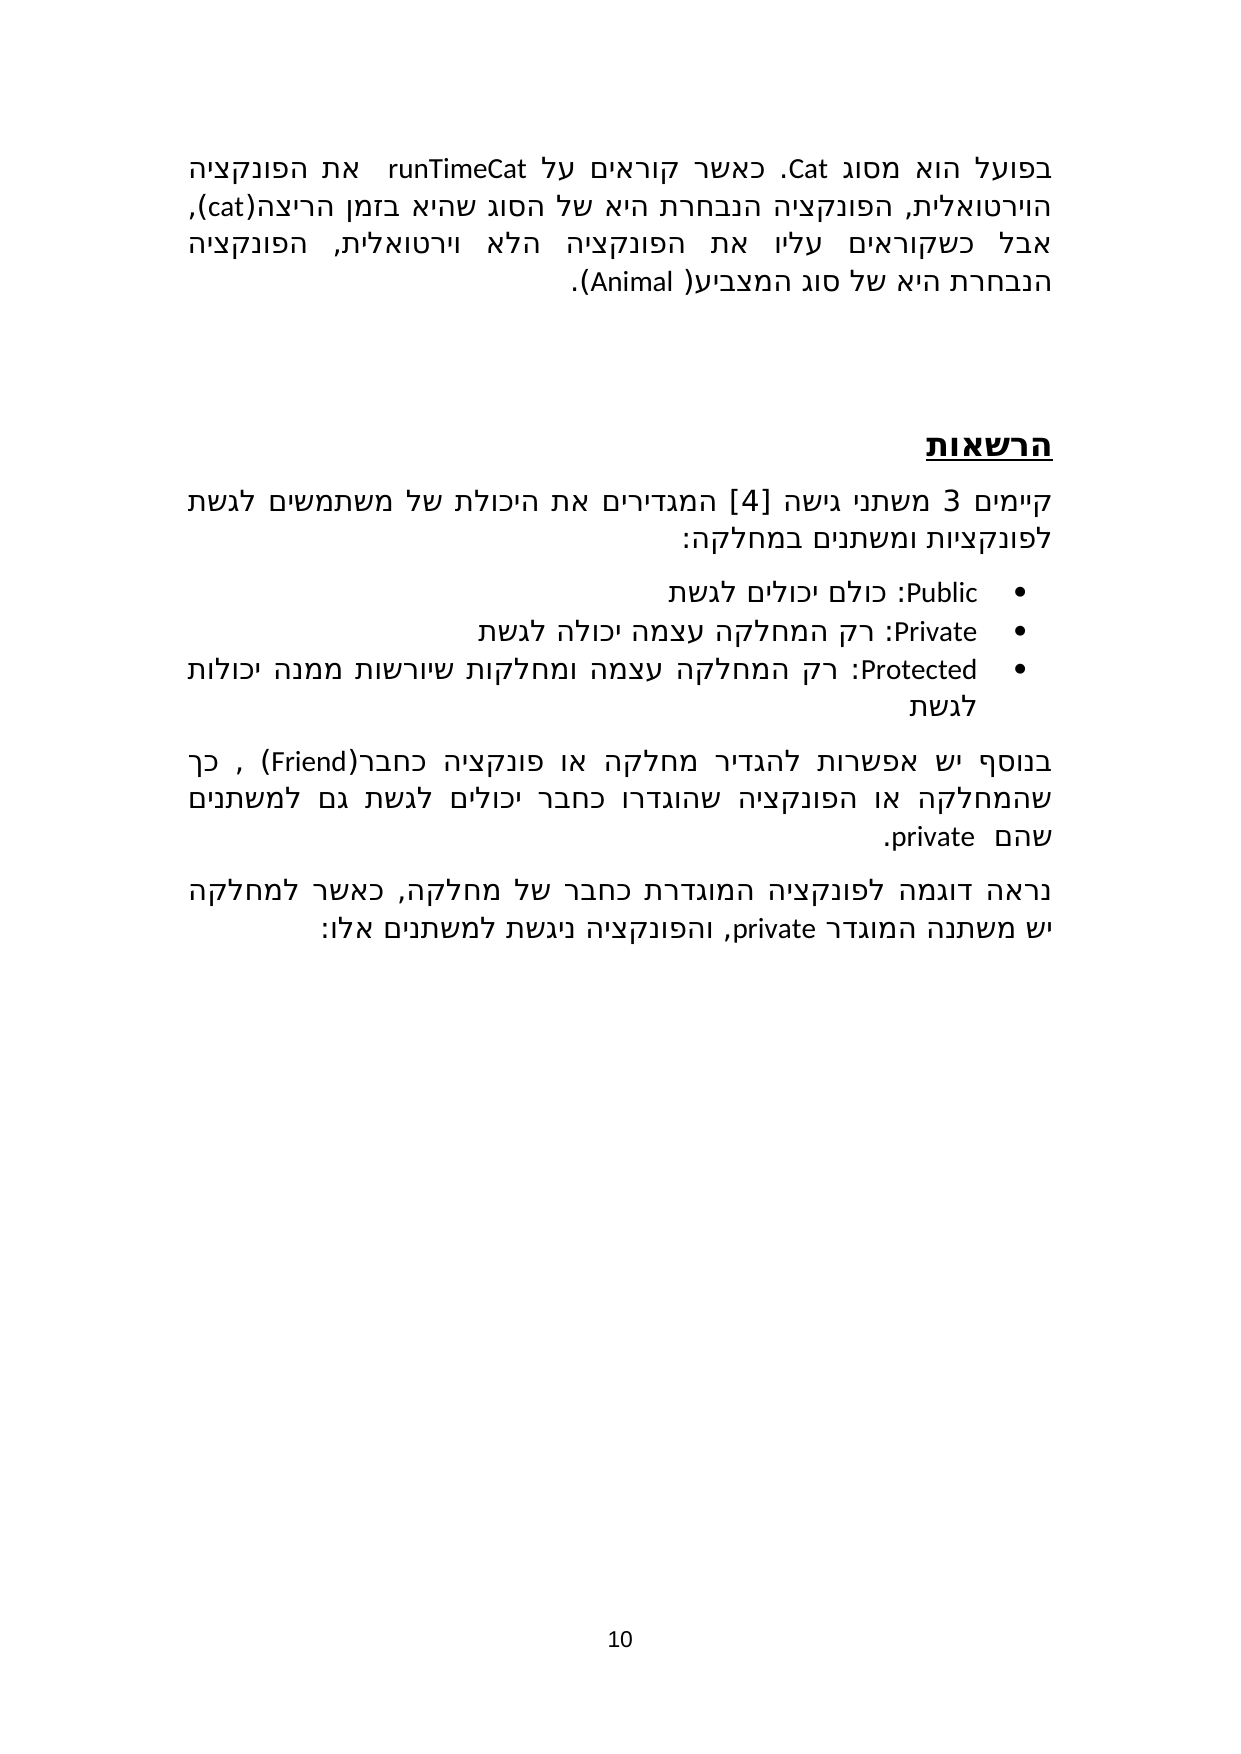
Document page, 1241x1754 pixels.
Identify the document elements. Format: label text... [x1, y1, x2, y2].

list Private: רק המחלקה עצמה יכולה לגשת [187, 613, 1015, 648]
text הרשאות [187, 426, 1053, 465]
list Public: כולם יכולים לגשת [187, 574, 1015, 610]
text קיימים 3 משתני גישה [4] המגדירים את היכולת של משתמשים לגשת לפונקציות ומשתנים במחלקה: [187, 484, 1053, 555]
text נראה דוגמה לפונקציה המוגדרת כחבר של מחלקה, כאשר למחלקה יש משתנה המוגדר private, והפונקציה ניגשת למשתנים אלו: [187, 873, 1053, 945]
text בנוסף יש אפשרות להגדיר מחלקה או פונקציה כחבר(Friend) , כך שהמחלקה או הפונקציה שהוגדרו כחבר יכולים לגשת גם למשתנים שהם private. [187, 743, 1053, 854]
list Protected: רק המחלקה עצמה ומחלקות שיורשות ממנה יכולות לגשת [187, 651, 1015, 724]
